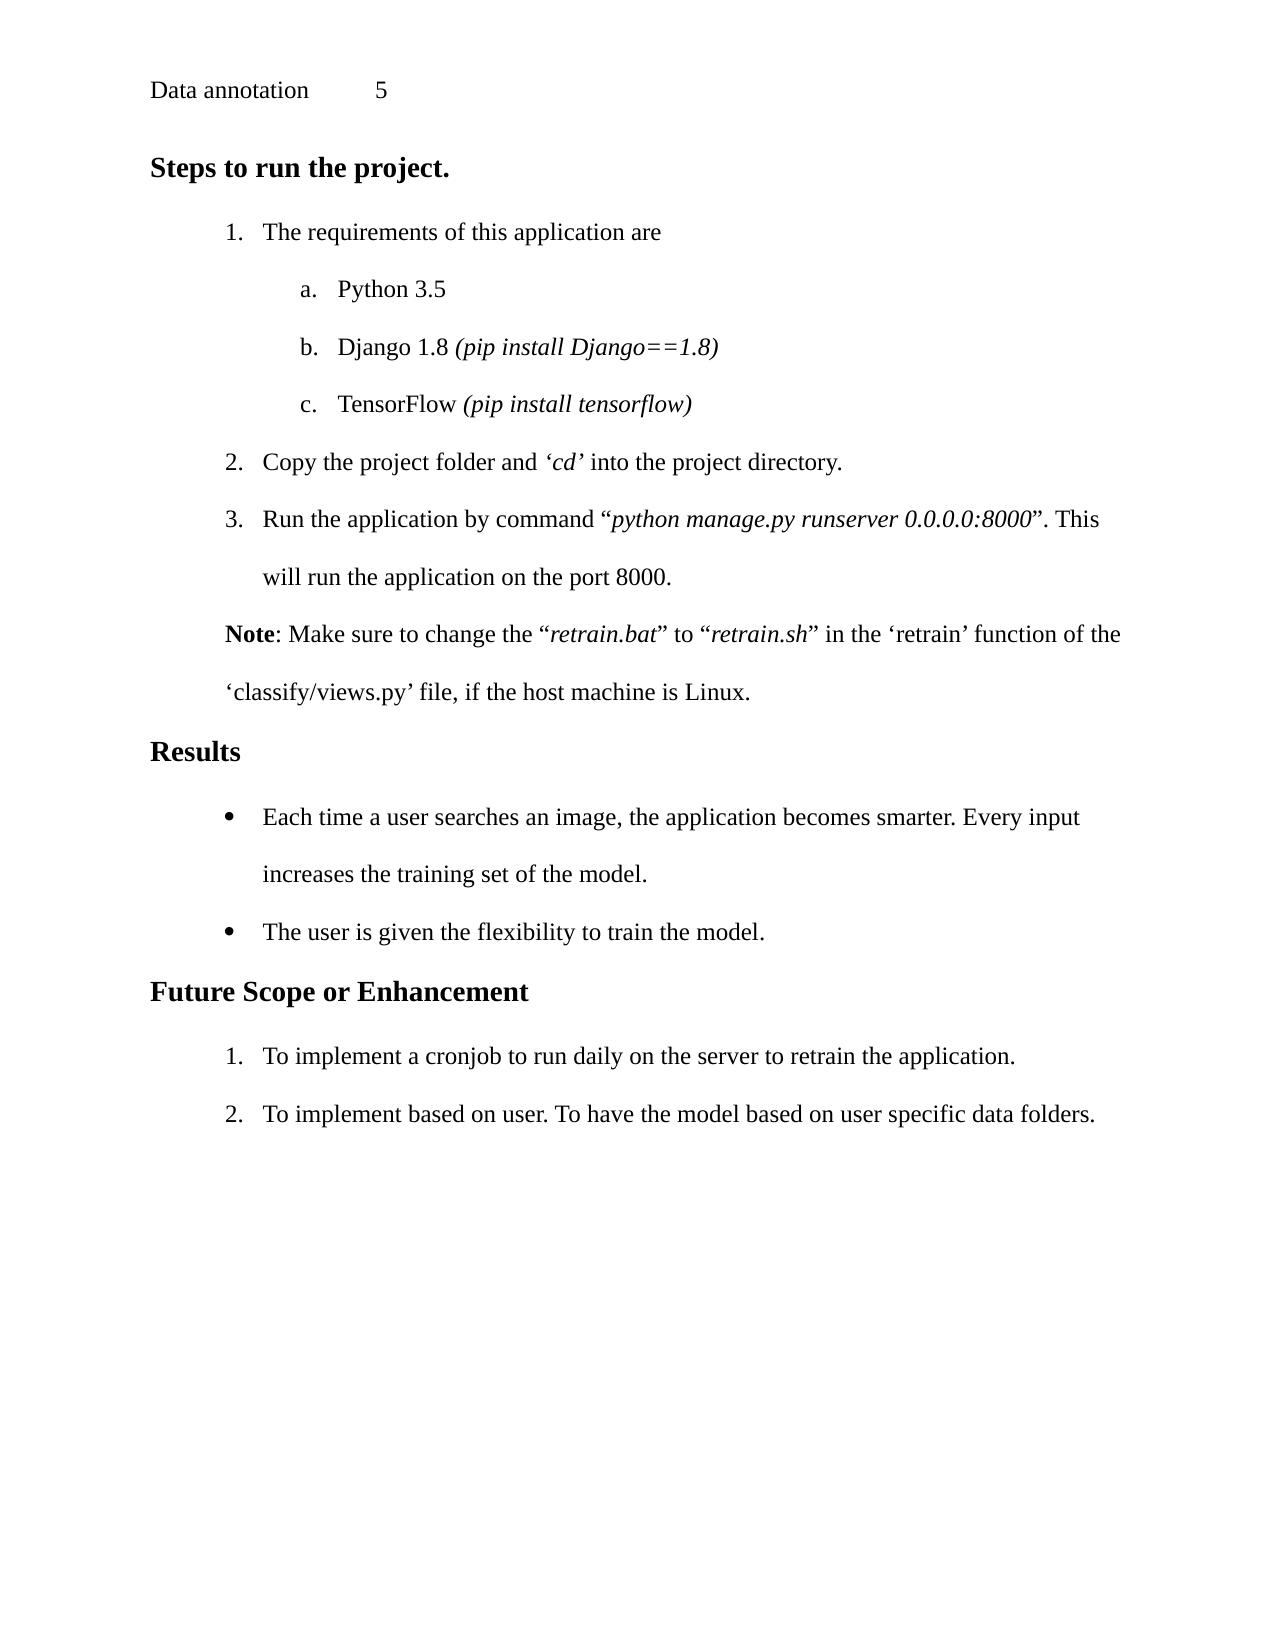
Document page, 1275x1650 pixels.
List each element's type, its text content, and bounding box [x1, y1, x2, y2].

list Each time a user searches an image, the application becomes smarter. Every input increases the training set of the model. [225, 802, 1125, 888]
list To implement a cronjob to run daily on the server to retrain the application. [225, 1041, 1125, 1070]
list The user is given the flexibility to train the model. [225, 917, 1125, 945]
list Python 3.5 [300, 274, 1125, 303]
list Run the application by command “python manage.py runserver 0.0.0.0:8000”. This will run the application on the port 8000. [225, 504, 1125, 591]
list Django 1.8 (pip install Django==1.8) [300, 332, 1125, 361]
list The requirements of this application are [225, 217, 1125, 246]
list Note: Make sure to change the “retrain.bat” to “retrain.sh” in the ‘retrain’ function of the ‘classify/views.py’ file, if the host machine is Linux. [225, 619, 1125, 706]
list Copy the project folder and ‘cd’ into the project directory. [225, 447, 1125, 476]
subtitle Future Scope or Enhancement [150, 974, 1125, 1008]
subtitle Steps to run the project. [150, 150, 1125, 183]
list TensorFlow (pip install tensorflow) [300, 389, 1125, 418]
subtitle Results [150, 734, 1125, 768]
list To implement based on user. To have the model based on user specific data folders. [225, 1099, 1125, 1127]
